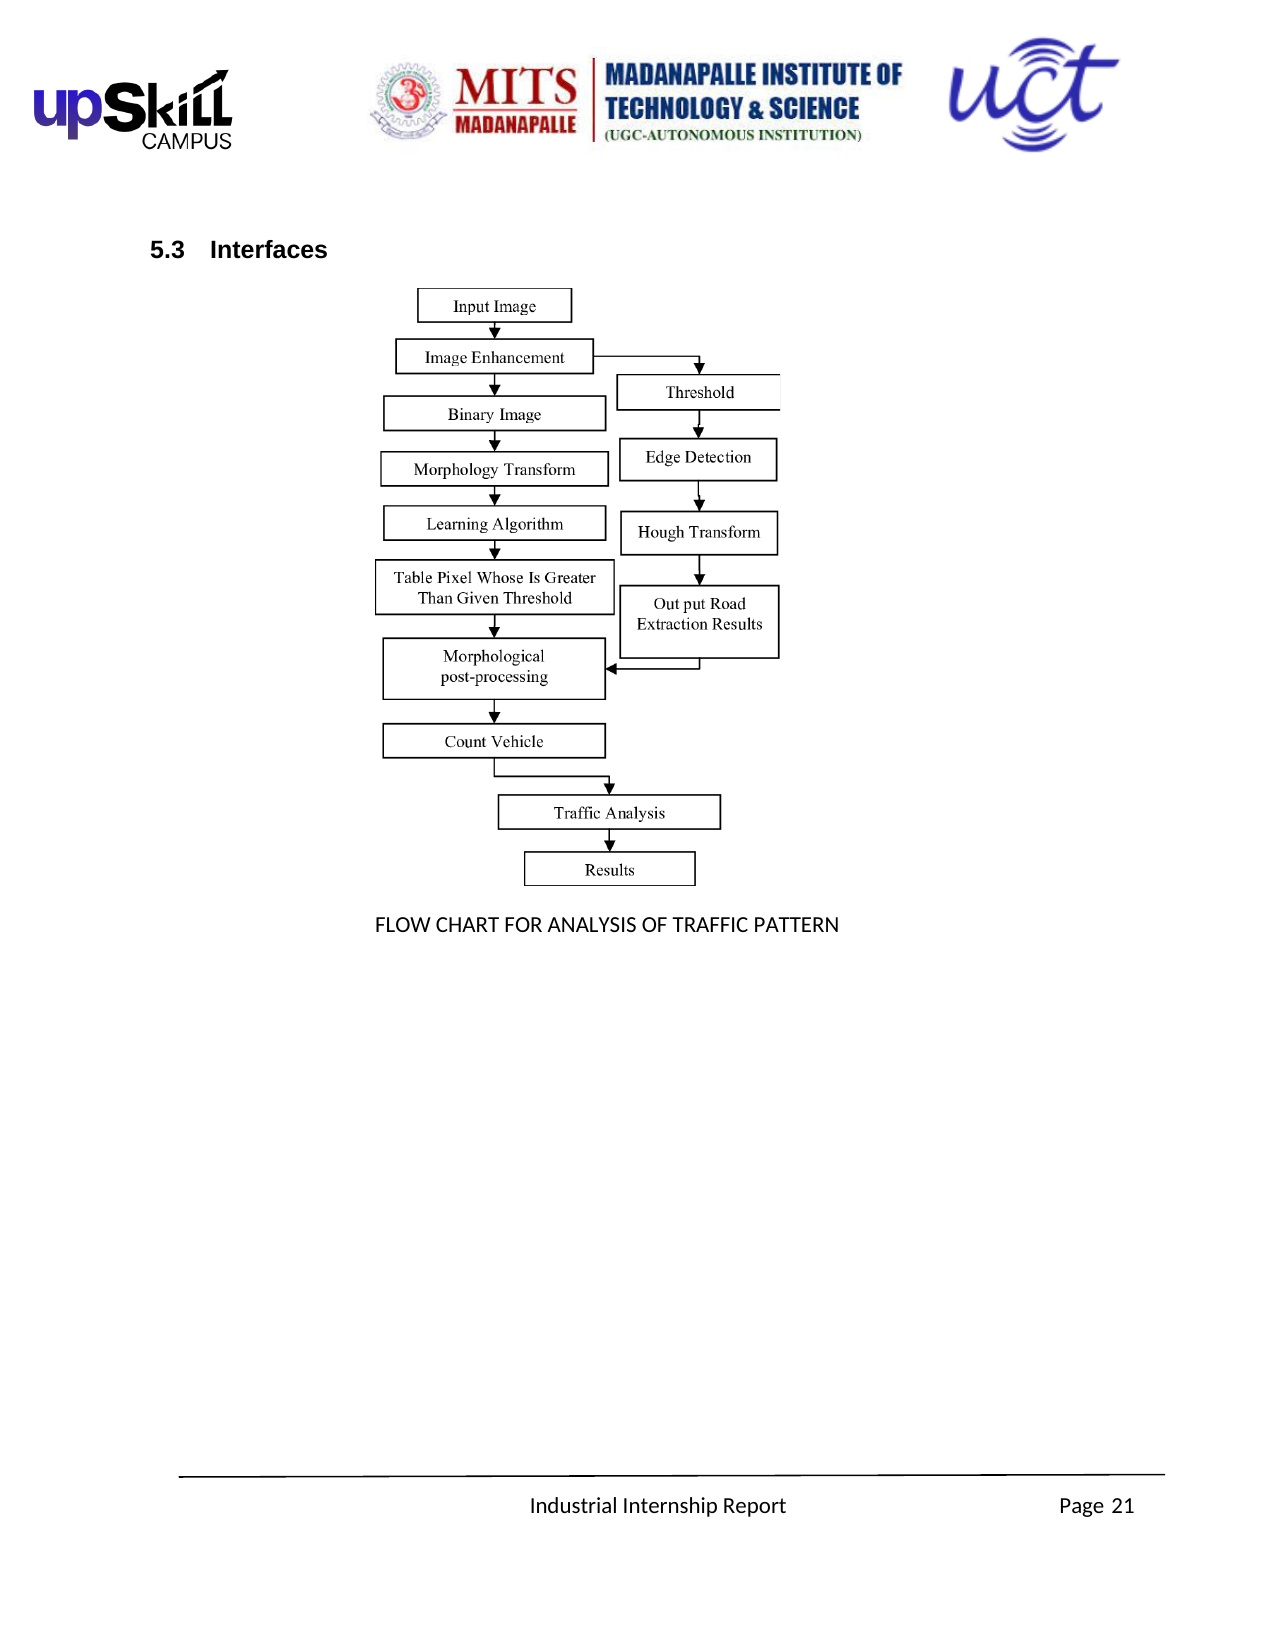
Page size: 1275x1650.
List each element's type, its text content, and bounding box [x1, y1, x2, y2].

picture [946, 28, 1125, 154]
text FLOW CHART FOR ANALYSIS OF TRAFFIC PATTERN [150, 910, 1134, 938]
picture [375, 288, 781, 886]
subtitle Interfaces [150, 238, 1134, 263]
picture [0, 53, 266, 154]
picture [367, 47, 908, 154]
